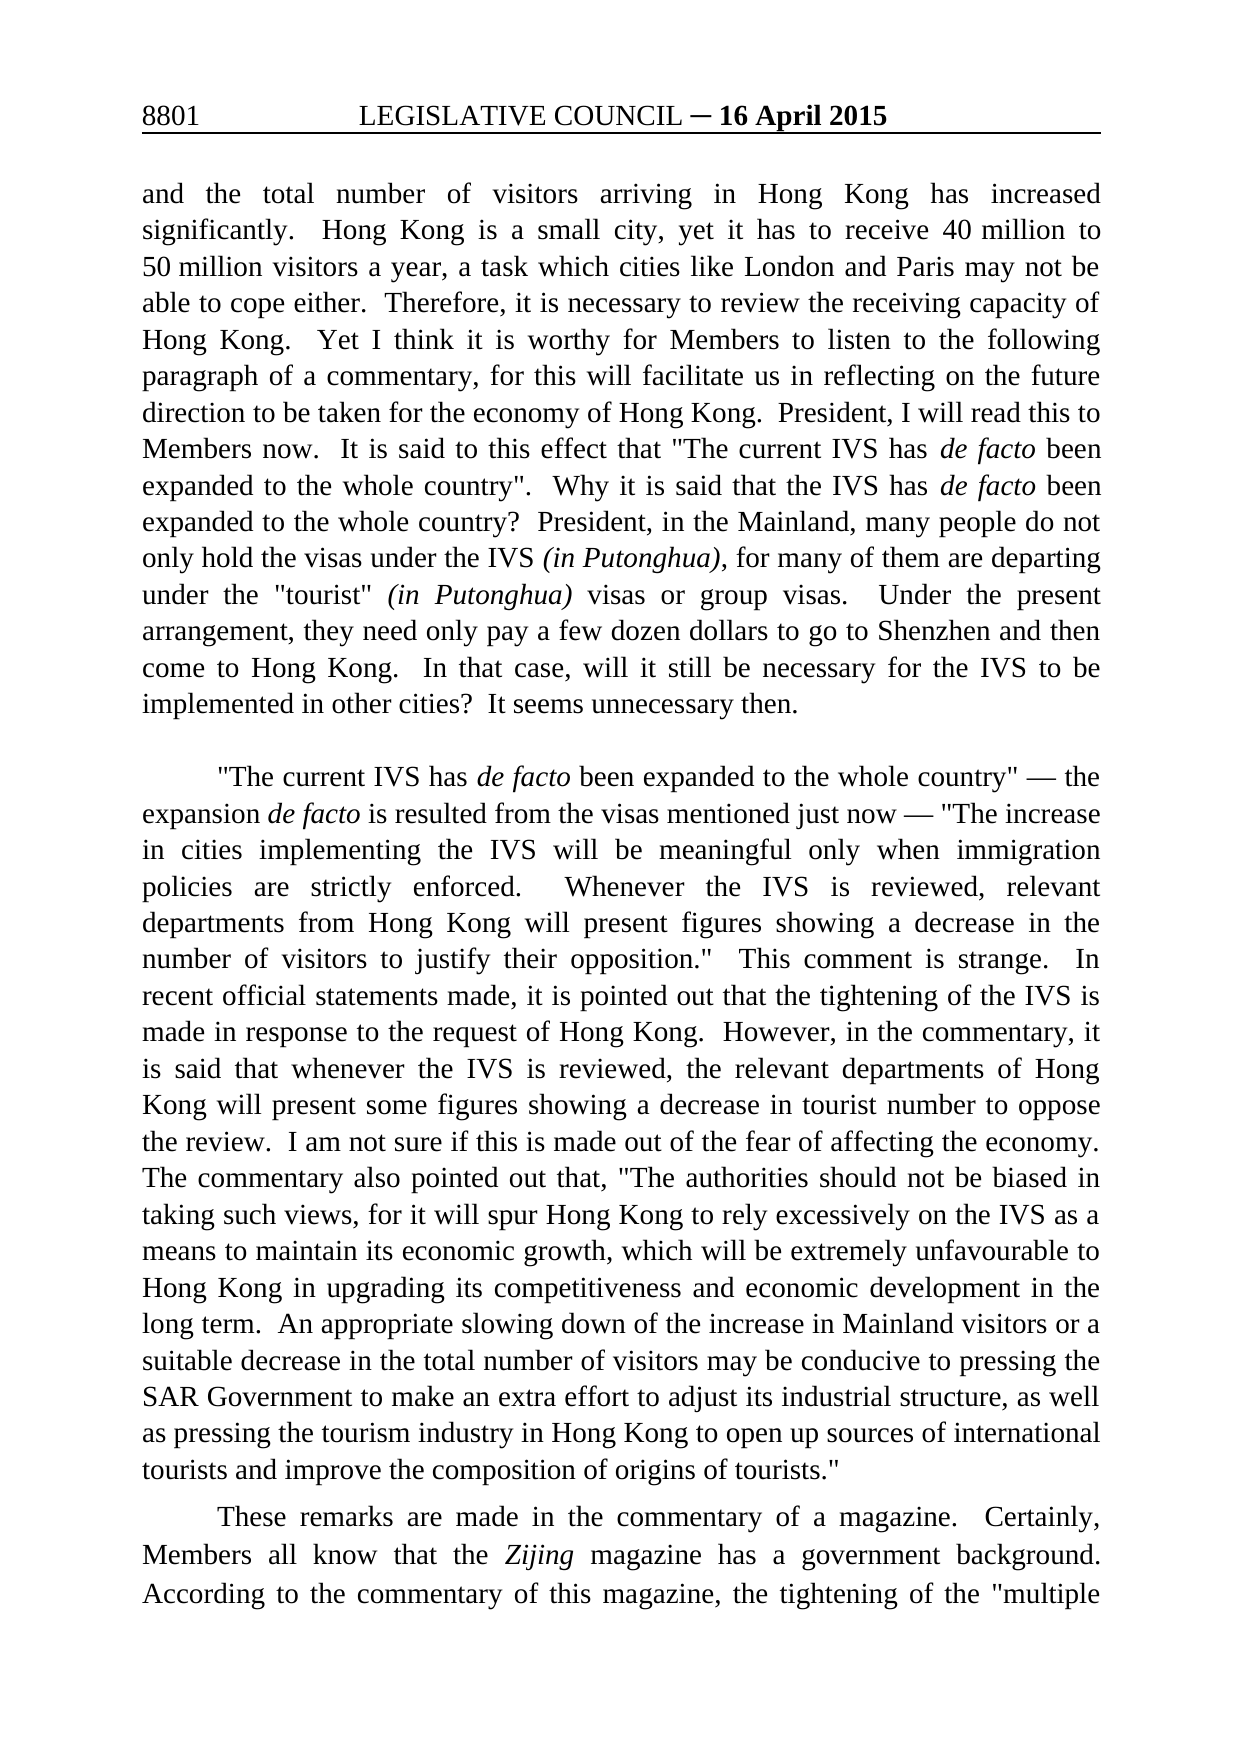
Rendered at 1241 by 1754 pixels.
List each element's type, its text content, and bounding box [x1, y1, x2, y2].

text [142, 1494, 1101, 1609]
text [142, 173, 1101, 720]
text "The current IVS has de facto been expanded to the whole country" ― the expansion de facto is resulted from the visas mentioned just now ― "The increase in cities implementing the IVS will be meaningful only when immigration policies are strictly enforced. Whenever the IVS is reviewed, relevant departments from Hong Kong will present figures showing a decrease in the number of visitors to justify their opposition." This comment is strange. In recent official statements made, it is pointed out that the tightening of the IVS is made in response to the request of Hong Kong. However, in the commentary, it is said that whenever the IVS is reviewed, the relevant departments of Hong Kong will present some figures showing a decrease in tourist number to oppose the review. I am not sure if this is made out of the fear of affecting the economy. The commentary also pointed out that, "The authorities should not be biased in taking such views, for it will spur Hong Kong to rely excessively on the IVS as a means to maintain its economic growth, which will be extremely unfavourable to Hong Kong in upgrading its competitiveness and economic development in the long term. An appropriate slowing down of the increase in Mainland visitors or a suitable decrease in the total number of visitors may be conducive to pressing the SAR Government to make an extra effort to adjust its industrial structure, as well as pressing the tourism industry in Hong Kong to open up sources of international tourists and improve the composition of origins of tourists." [142, 756, 1101, 1486]
